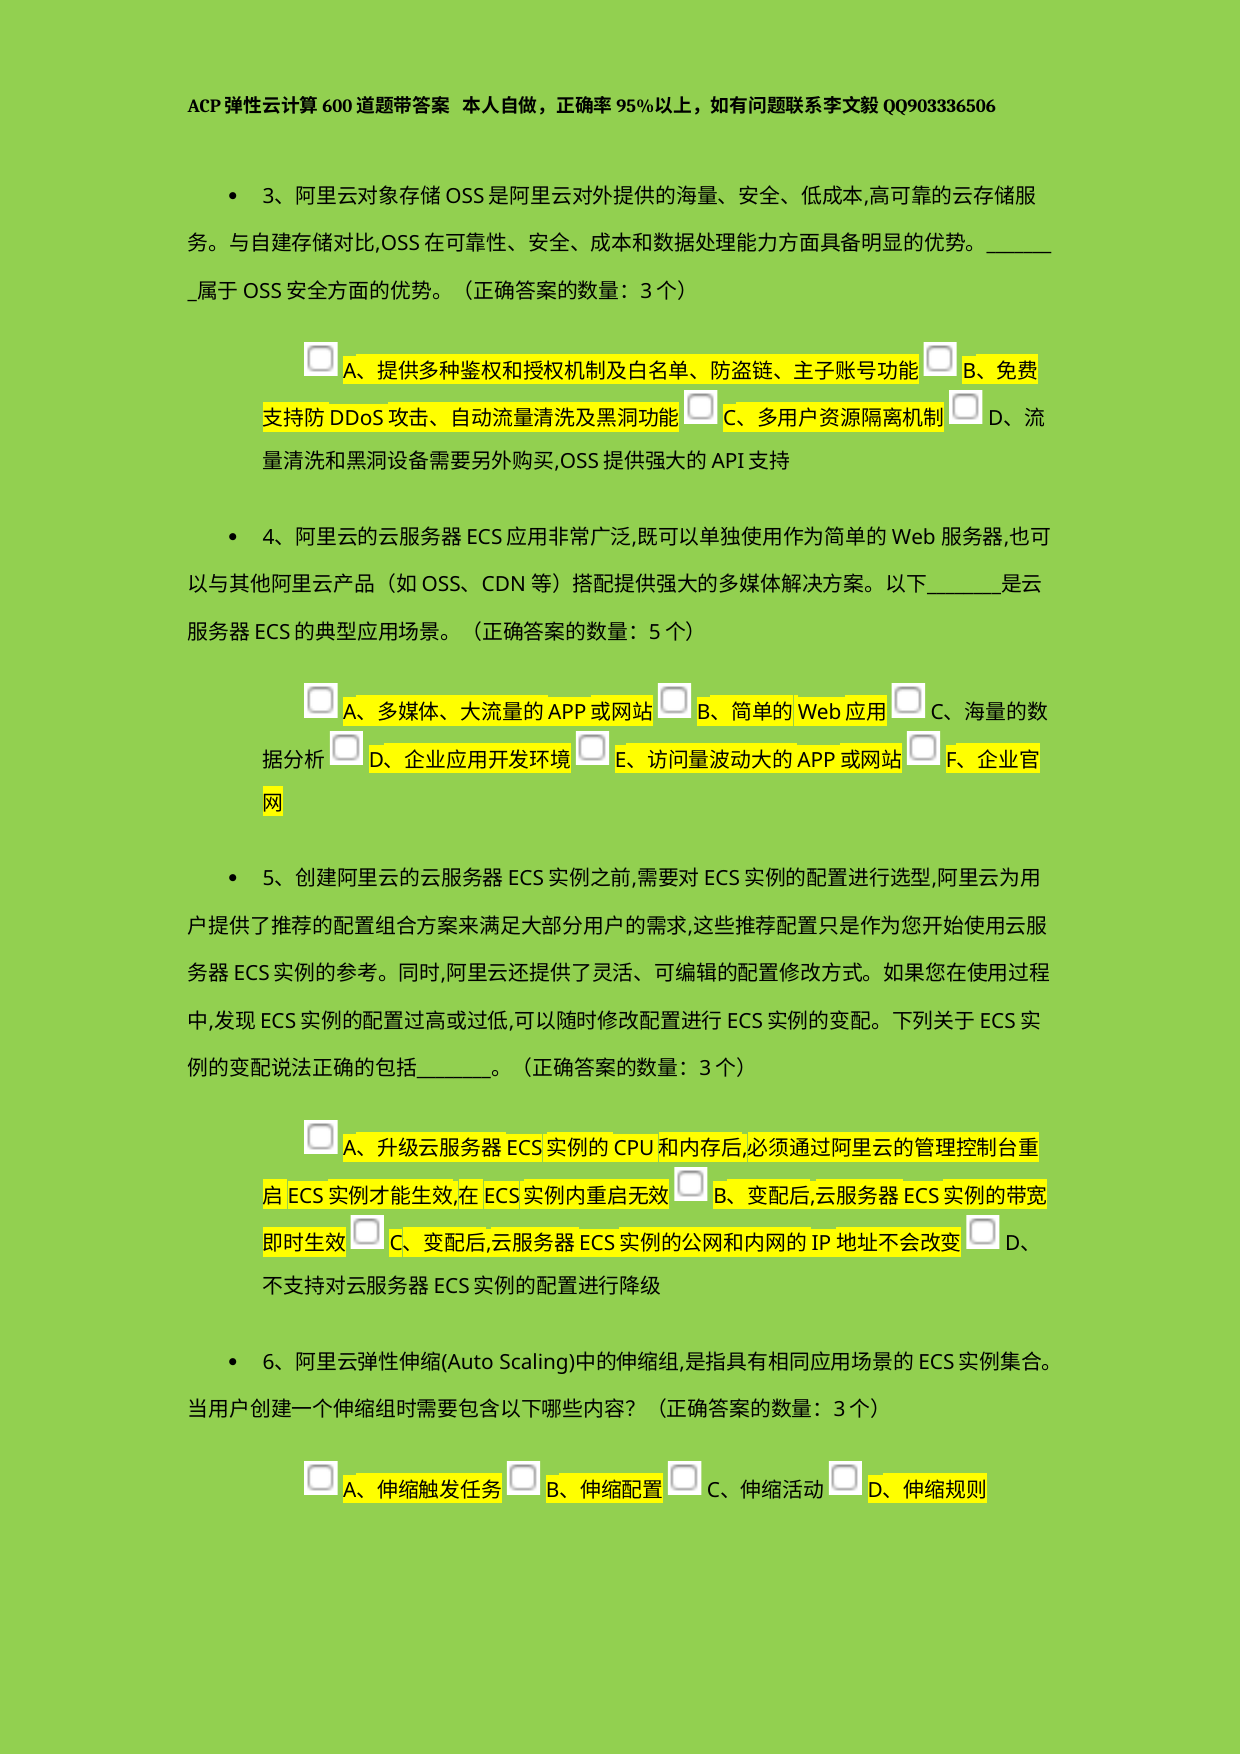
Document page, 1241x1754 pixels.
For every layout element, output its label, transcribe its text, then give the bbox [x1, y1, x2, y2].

picture [923, 342, 957, 376]
picture [304, 683, 338, 718]
picture [304, 1120, 338, 1154]
picture [674, 1167, 708, 1201]
picture [329, 731, 363, 765]
subtitle 3、阿里云对象存储OSS是阿里云对外提供的海量、安全、低成本,高可靠的云存储服务。与自建存储对比,OSS在可靠性、安全、成本和数据处理能力方面具备明显的优势。________属于OSS安全方面的优势。（正确答案的数量：3个） [187, 172, 1053, 311]
text A、提供多种鉴权和授权机制及白名单、防盗链、主子账号功能 B、免费支持防DDoS攻击、自动流量清洗及黑洞功能 C、多用户资源隔离机制 D、流量清洗和黑洞设备需要另外购买,OSS提供强大的API支持 [262, 343, 1053, 482]
picture [506, 1461, 540, 1495]
picture [667, 1461, 702, 1495]
picture [575, 731, 610, 765]
picture [906, 731, 941, 765]
picture [949, 390, 983, 424]
subtitle 5、创建阿里云的云服务器ECS实例之前,需要对ECS实例的配置进行选型,阿里云为用户提供了推荐的配置组合方案来满足大部分用户的需求,这些推荐配置只是作为您开始使用云服务器ECS实例的参考。同时,阿里云还提供了灵活、可编辑的配置修改方式。如果您在使用过程中,发现ECS实例的配置过高或过低,可以随时修改配置进行ECS实例的变配。下列关于ECS实例的变配说法正确的包括________。（正确答案的数量：3个） [187, 854, 1053, 1088]
subtitle 4、阿里云的云服务器ECS应用非常广泛,既可以单独使用作为简单的 Web 服务器,也可以与其他阿里云产品（如 OSS、CDN 等）搭配提供强大的多媒体解决方案。以下________是云服务器ECS的典型应用场景。（正确答案的数量：5个） [187, 513, 1053, 652]
subtitle 6、阿里云弹性伸缩(Auto Scaling)中的伸缩组,是指具有相同应用场景的ECS实例集合。当用户创建一个伸缩组时需要包含以下哪些内容？（正确答案的数量：3个） [187, 1338, 1053, 1430]
picture [891, 683, 926, 718]
picture [304, 1461, 338, 1495]
picture [966, 1215, 1000, 1249]
text A、升级云服务器ECS实例的CPU和内存后,必须通过阿里云的管理控制台重启ECS实例才能生效,在ECS实例内重启无效 B、变配后,云服务器ECS实例的带宽即时生效 C、变配后,云服务器ECS实例的公网和内网的 IP 地址不会改变 D、不支持对云服务器ECS实例的配置进行降级 [262, 1120, 1053, 1307]
picture [304, 342, 338, 376]
picture [657, 683, 692, 718]
picture [350, 1215, 384, 1249]
text A、伸缩触发任务 B、伸缩配置 C、伸缩活动 D、伸缩规则 [262, 1461, 1053, 1505]
picture [684, 390, 718, 424]
text A、多媒体、大流量的APP或网站 B、简单的Web应用 C、海量的数据分析 D、企业应用开发环境 E、访问量波动大的APP或网站 F、企业官网 [262, 684, 1053, 823]
picture [828, 1461, 862, 1495]
